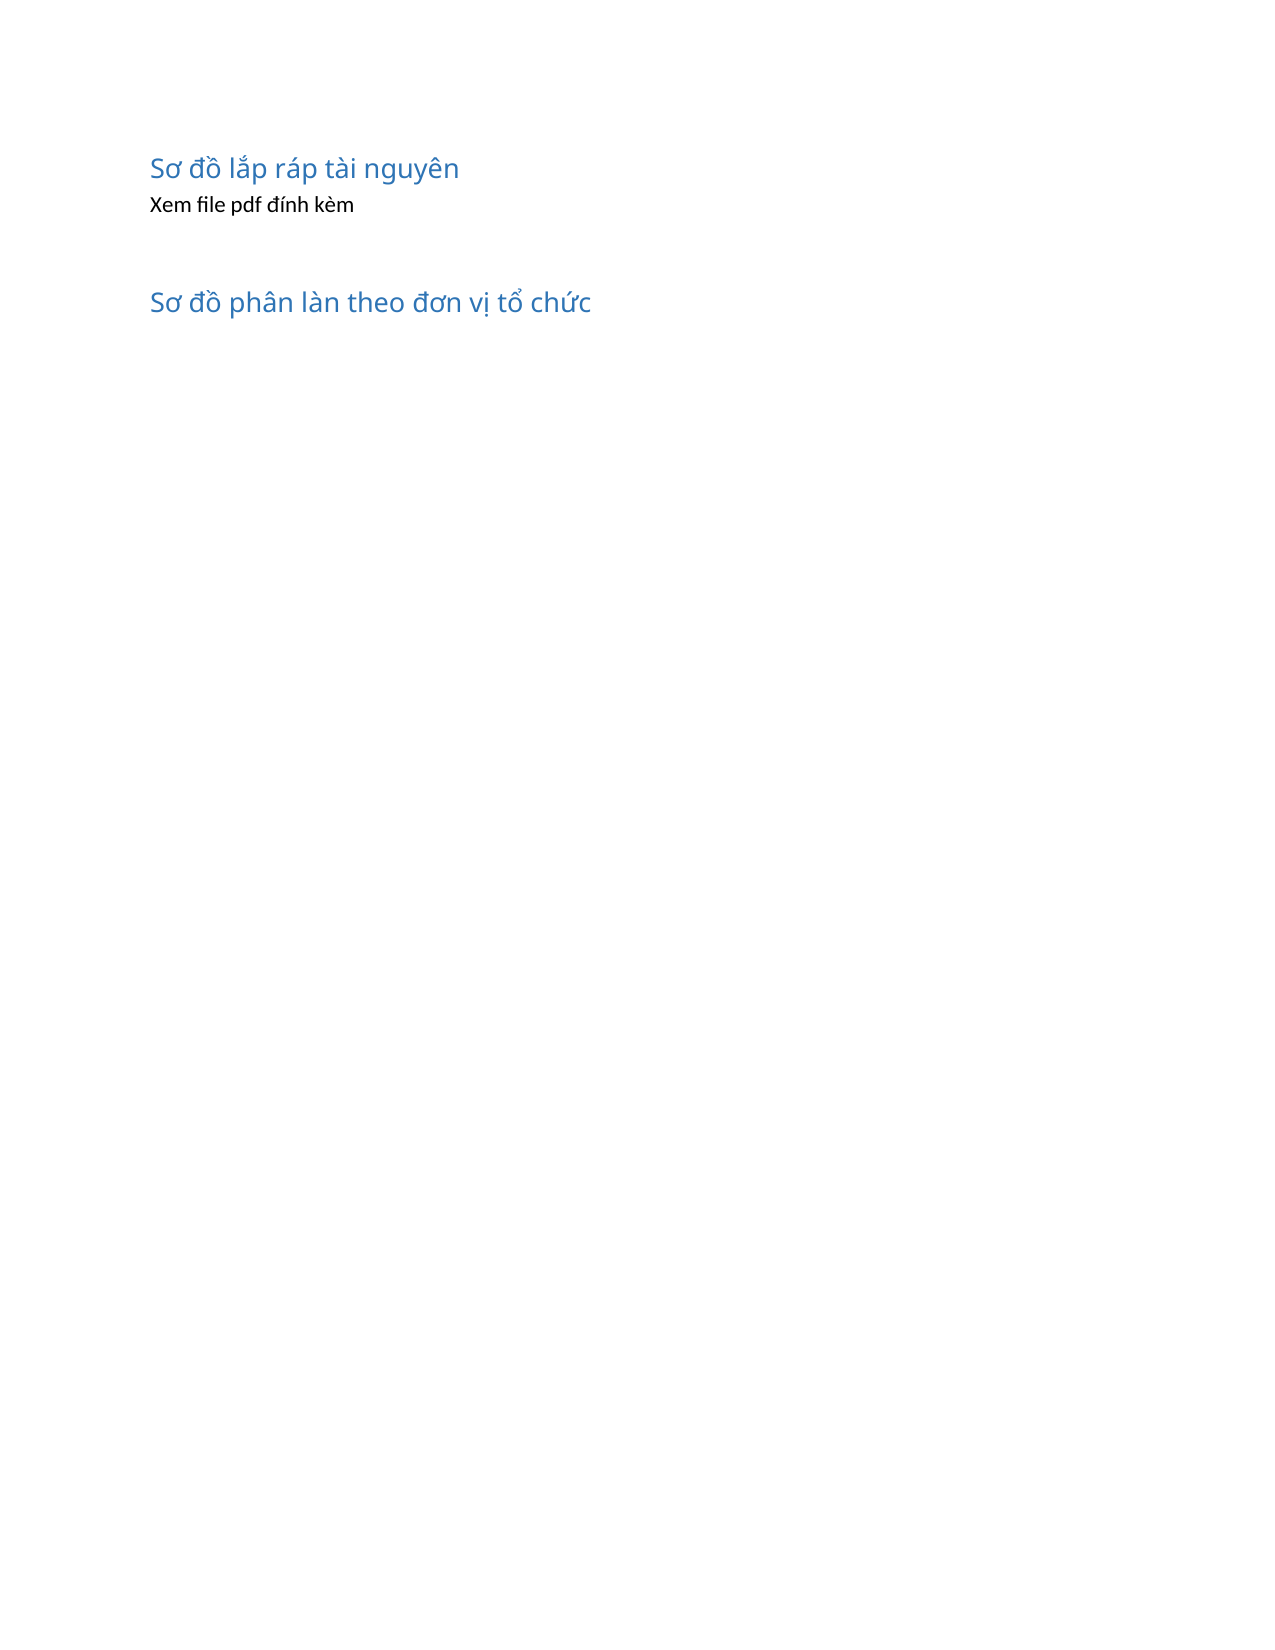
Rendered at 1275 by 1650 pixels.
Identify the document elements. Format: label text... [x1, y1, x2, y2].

subtitle Sơ đồ phân làn theo đơn vị tổ chức [150, 283, 1125, 320]
subtitle Sơ đồ lắp ráp tài nguyên [150, 150, 1125, 187]
text Xem file pdf đính kèm [150, 190, 1125, 218]
